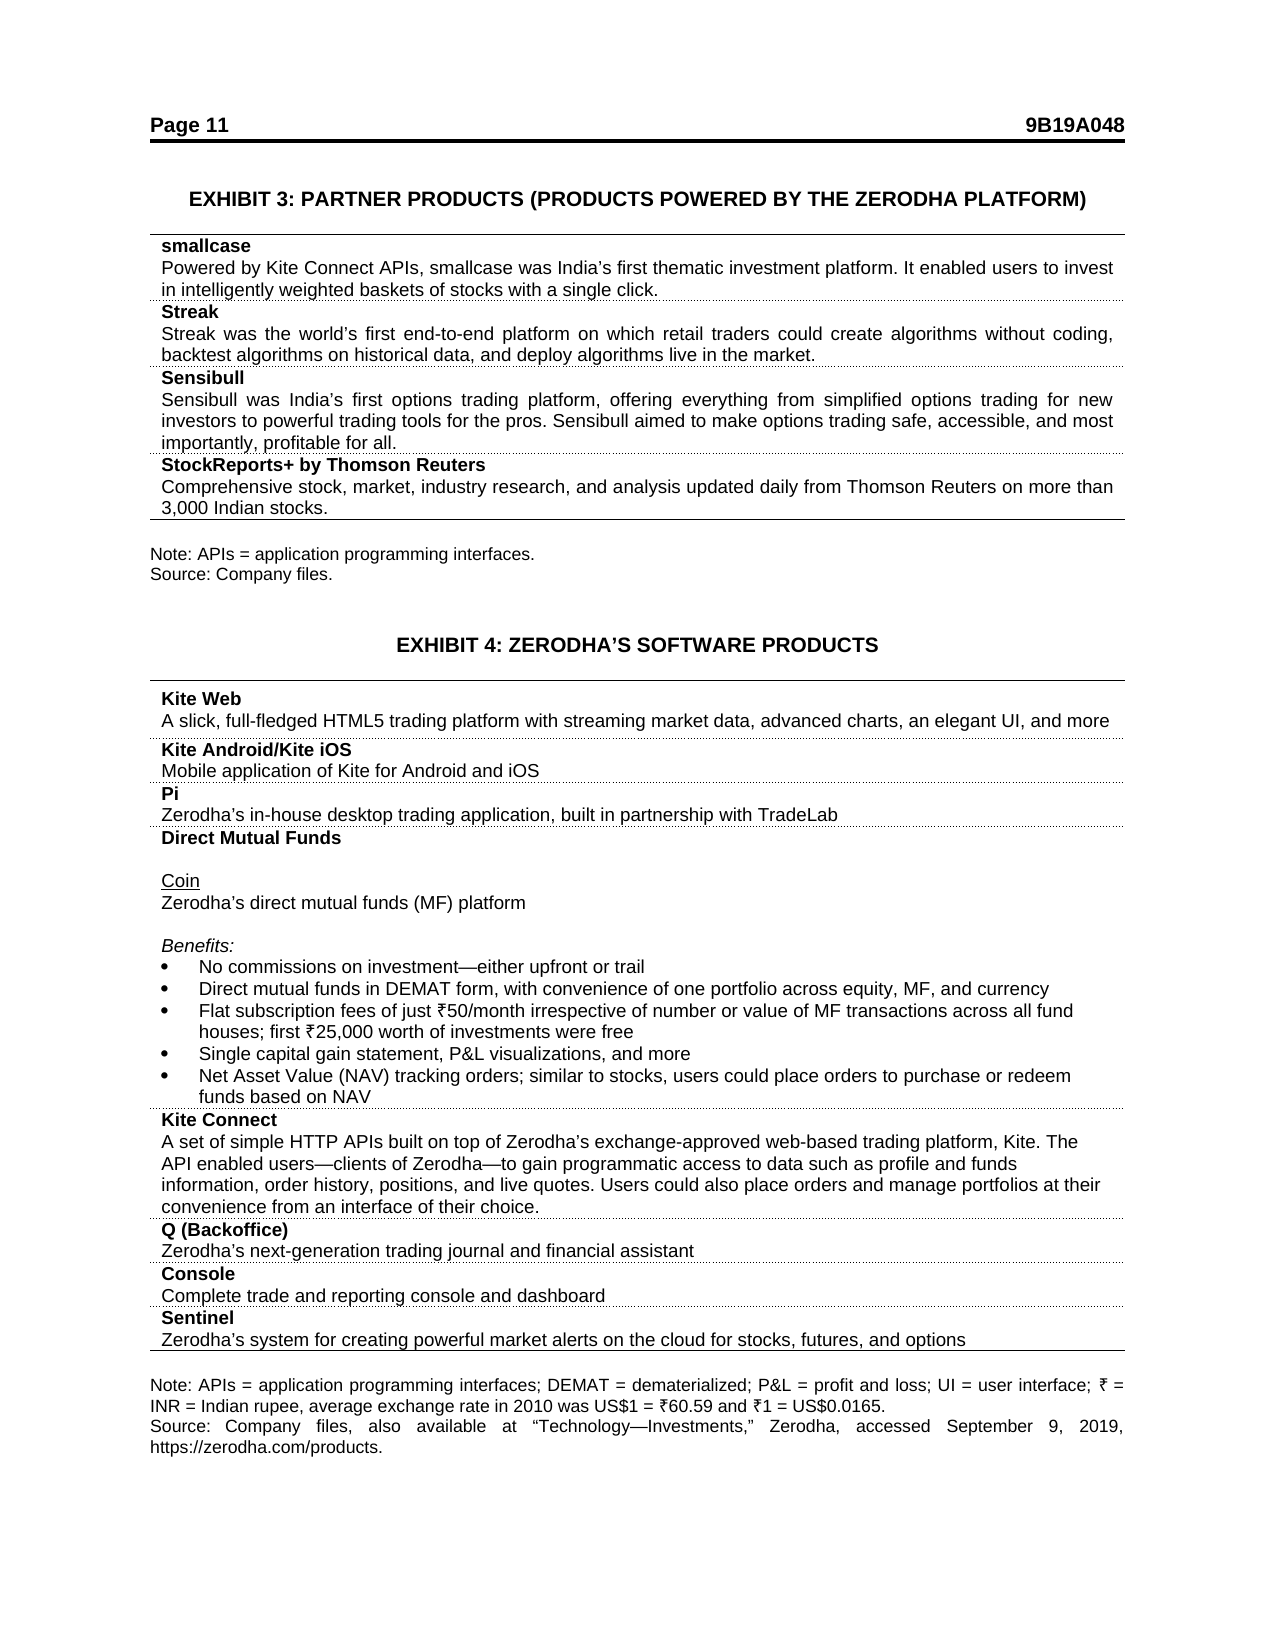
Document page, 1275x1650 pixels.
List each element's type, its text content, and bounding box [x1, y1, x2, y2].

subtitle EXHIBIT 4: ZERODHA’s software products [150, 632, 1125, 656]
text Note: APIs = application programming interfaces. [150, 544, 1125, 564]
table_cell Sensibull Sensibull was India’s first options trading platform, offering everything from simplified options trading for new investors to powerful trading tools for the pros. Sensibull aimed to make options trading safe, accessible, and most importantly, profitable for all. [150, 366, 1125, 453]
table_header Kite Web A slick, full-fledged HTML5 trading platform with streaming market data, advanced charts, an elegant UI, and more [150, 681, 1125, 737]
table_cell StockReports+ by Thomson Reuters Comprehensive stock, market, industry research, and analysis updated daily from Thomson Reuters on more than 3,000 Indian stocks. [150, 453, 1125, 519]
table_header smallcase Powered by Kite Connect APIs, smallcase was India’s first thematic investment platform. It enabled users to invest in intelligently weighted baskets of stocks with a single click. [150, 235, 1125, 300]
table_cell Direct Mutual Funds Coin Zerodha’s direct mutual funds (MF) platform Benefits: No commissions on investment—either upfront or trail Direct mutual funds in DEMAT form, with convenience of one portfolio across equity, MF, and currency Flat subscription fees of just ₹50/month irrespective of number or value of MF transactions across all fund houses; first ₹25,000 worth of investments were free Single capital gain statement, P&L visualizations, and more Net Asset Value (NAV) tracking orders; similar to stocks, users could place orders to purchase or redeem funds based on NAV [150, 826, 1125, 1108]
table_cell Streak Streak was the world’s first end-to-end platform on which retail traders could create algorithms without coding, backtest algorithms on historical data, and deploy algorithms live in the market. [150, 300, 1125, 366]
table_cell Kite Connect A set of simple HTTP APIs built on top of Zerodha’s exchange-approved web-based trading platform, Kite. The API enabled users—clients of Zerodha—to gain programmatic access to data such as profile and funds information, order history, positions, and live quotes. Users could also place orders and manage portfolios at their convenience from an interface of their choice. [150, 1108, 1125, 1218]
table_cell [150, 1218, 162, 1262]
text Source: Company files, also available at “Technology—Investments,” Zerodha, accessed September 9, 2019, https://zerodha.com/products. [150, 1416, 1125, 1457]
table_cell Sentinel Zerodha’s system for creating powerful market alerts on the cloud for stocks, futures, and options [150, 1306, 1125, 1350]
table_cell Q (Backoffice) Zerodha’s next-generation trading journal and financial assistant [288, 1218, 1125, 1262]
text Note: APIs = application programming interfaces; DEMAT = dematerialized; P&L = profit and loss; UI = user interface; ₹ = INR = Indian rupee, average exchange rate in 2010 was US$1 = ₹60.59 and ₹1 = US$0.0165. [150, 1375, 1125, 1416]
table_cell Kite Android/Kite iOS Mobile application of Kite for Android and iOS [150, 738, 1125, 782]
subtitle EXHIBIT 3: PARTNER PRODUCTS (PRODUCTS POWERED BY the ZERODHA PLATFORM) [150, 186, 1125, 210]
text Source: Company files. [150, 564, 1125, 584]
table_cell Console Complete trade and reporting console and dashboard [150, 1262, 1125, 1306]
table_cell Pi Zerodha’s in-house desktop trading application, built in partnership with TradeLab [150, 782, 1125, 826]
